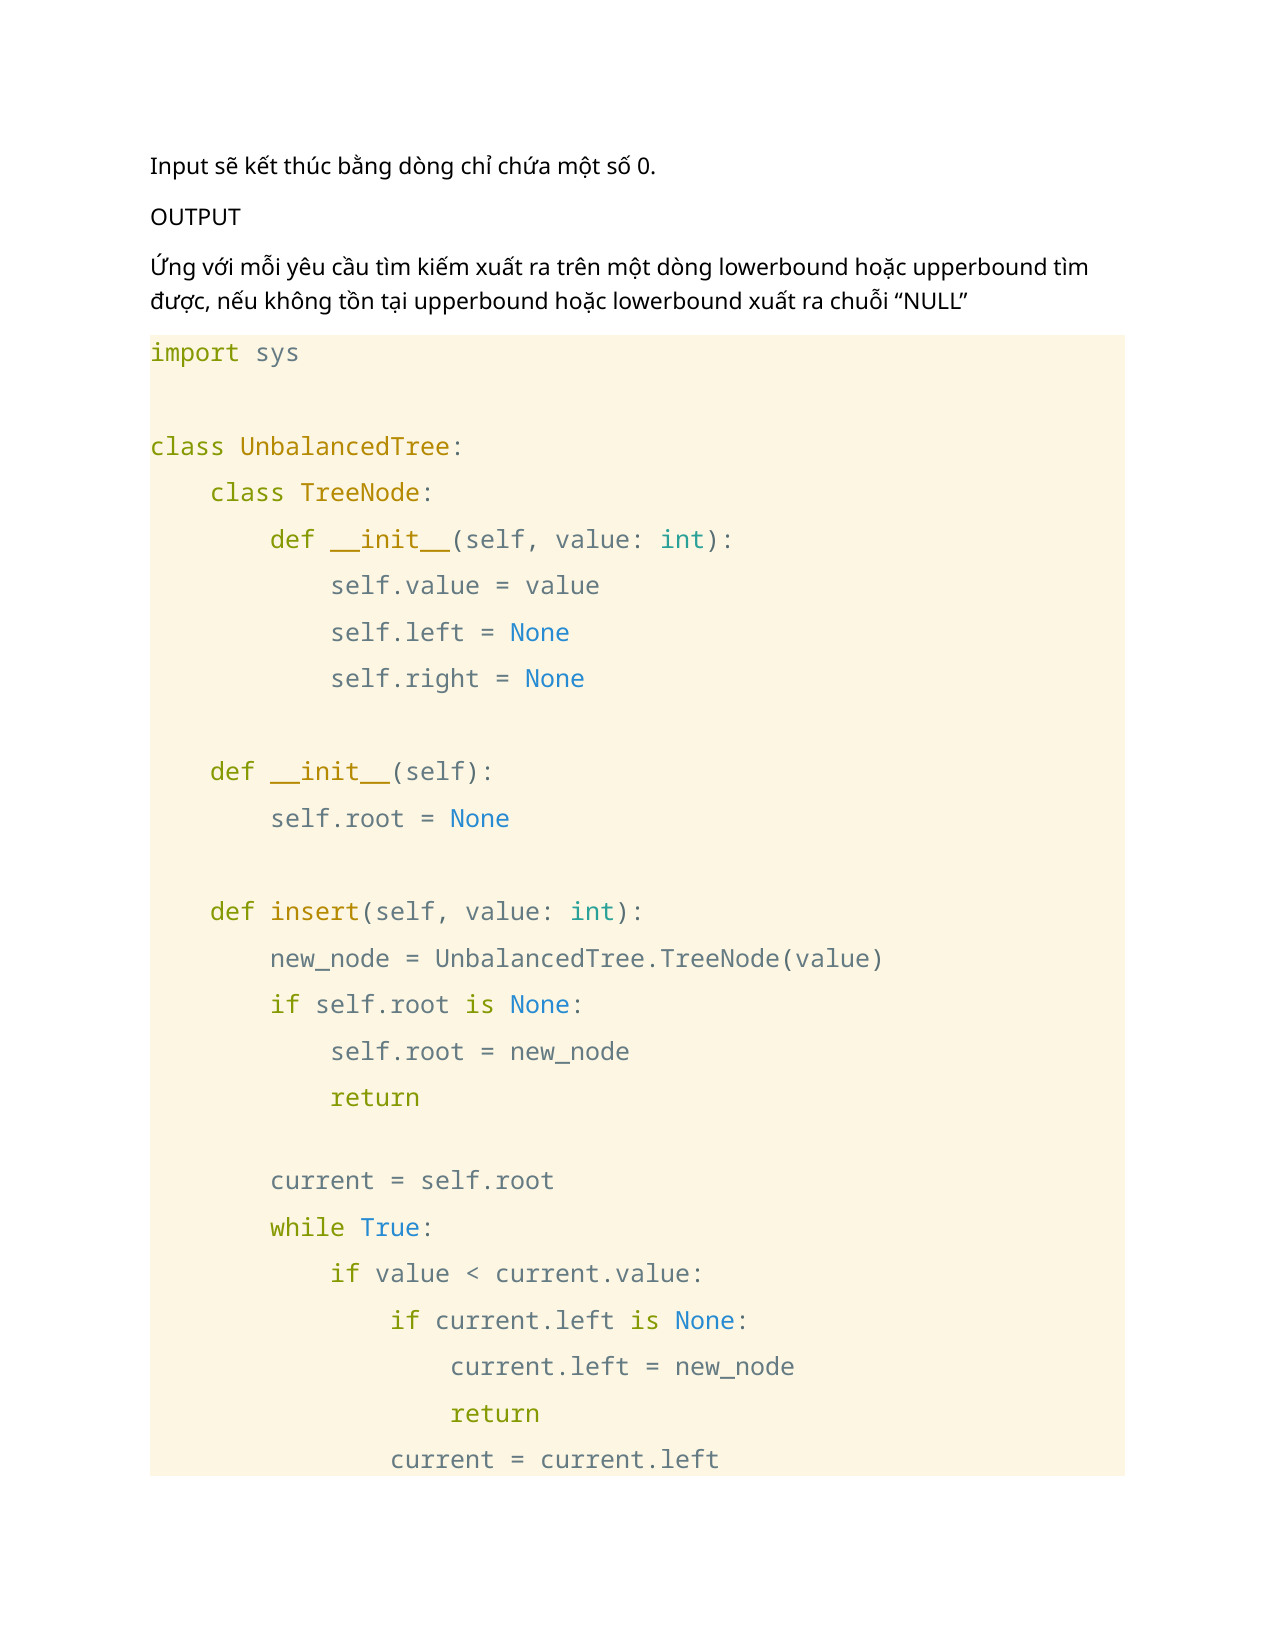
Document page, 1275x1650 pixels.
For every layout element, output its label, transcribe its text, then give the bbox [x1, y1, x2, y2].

text self.root = new_node [150, 1033, 1125, 1067]
text self.right = None [150, 661, 1125, 695]
text new_node = UnbalancedTree.TreeNode(value) [150, 940, 1125, 974]
text if self.root is None: [150, 987, 1125, 1021]
text OUTPUT [150, 200, 1125, 232]
text class UnbalancedTree: [150, 428, 1125, 462]
text self.value = value [150, 568, 1125, 602]
text Input sẽ kết thúc bằng dòng chỉ chứa một số 0. [150, 150, 1125, 181]
text self.left = None [150, 614, 1125, 648]
text class TreeNode: [150, 475, 1125, 509]
text current = current.left [150, 1442, 1125, 1476]
text return [150, 1396, 1125, 1429]
text import sys [150, 335, 1125, 369]
text def insert(self, value: int): [150, 894, 1125, 928]
text while True: [150, 1209, 1125, 1243]
text def __init__(self, value: int): [150, 521, 1125, 555]
text return [150, 1080, 1125, 1114]
text if current.left is None: [150, 1302, 1125, 1336]
text current = self.root [150, 1163, 1125, 1197]
text self.root = None [150, 801, 1125, 835]
text if value < current.value: [150, 1256, 1125, 1290]
text current.left = new_node [150, 1349, 1125, 1383]
text Ứng với mỗi yêu cầu tìm kiếm xuất ra trên một dòng lowerbound hoặc upperbound tìm được, nếu không tồn tại upperbound hoặc lowerbound xuất ra chuỗi “NULL” [150, 251, 1125, 316]
text def __init__(self): [150, 754, 1125, 788]
